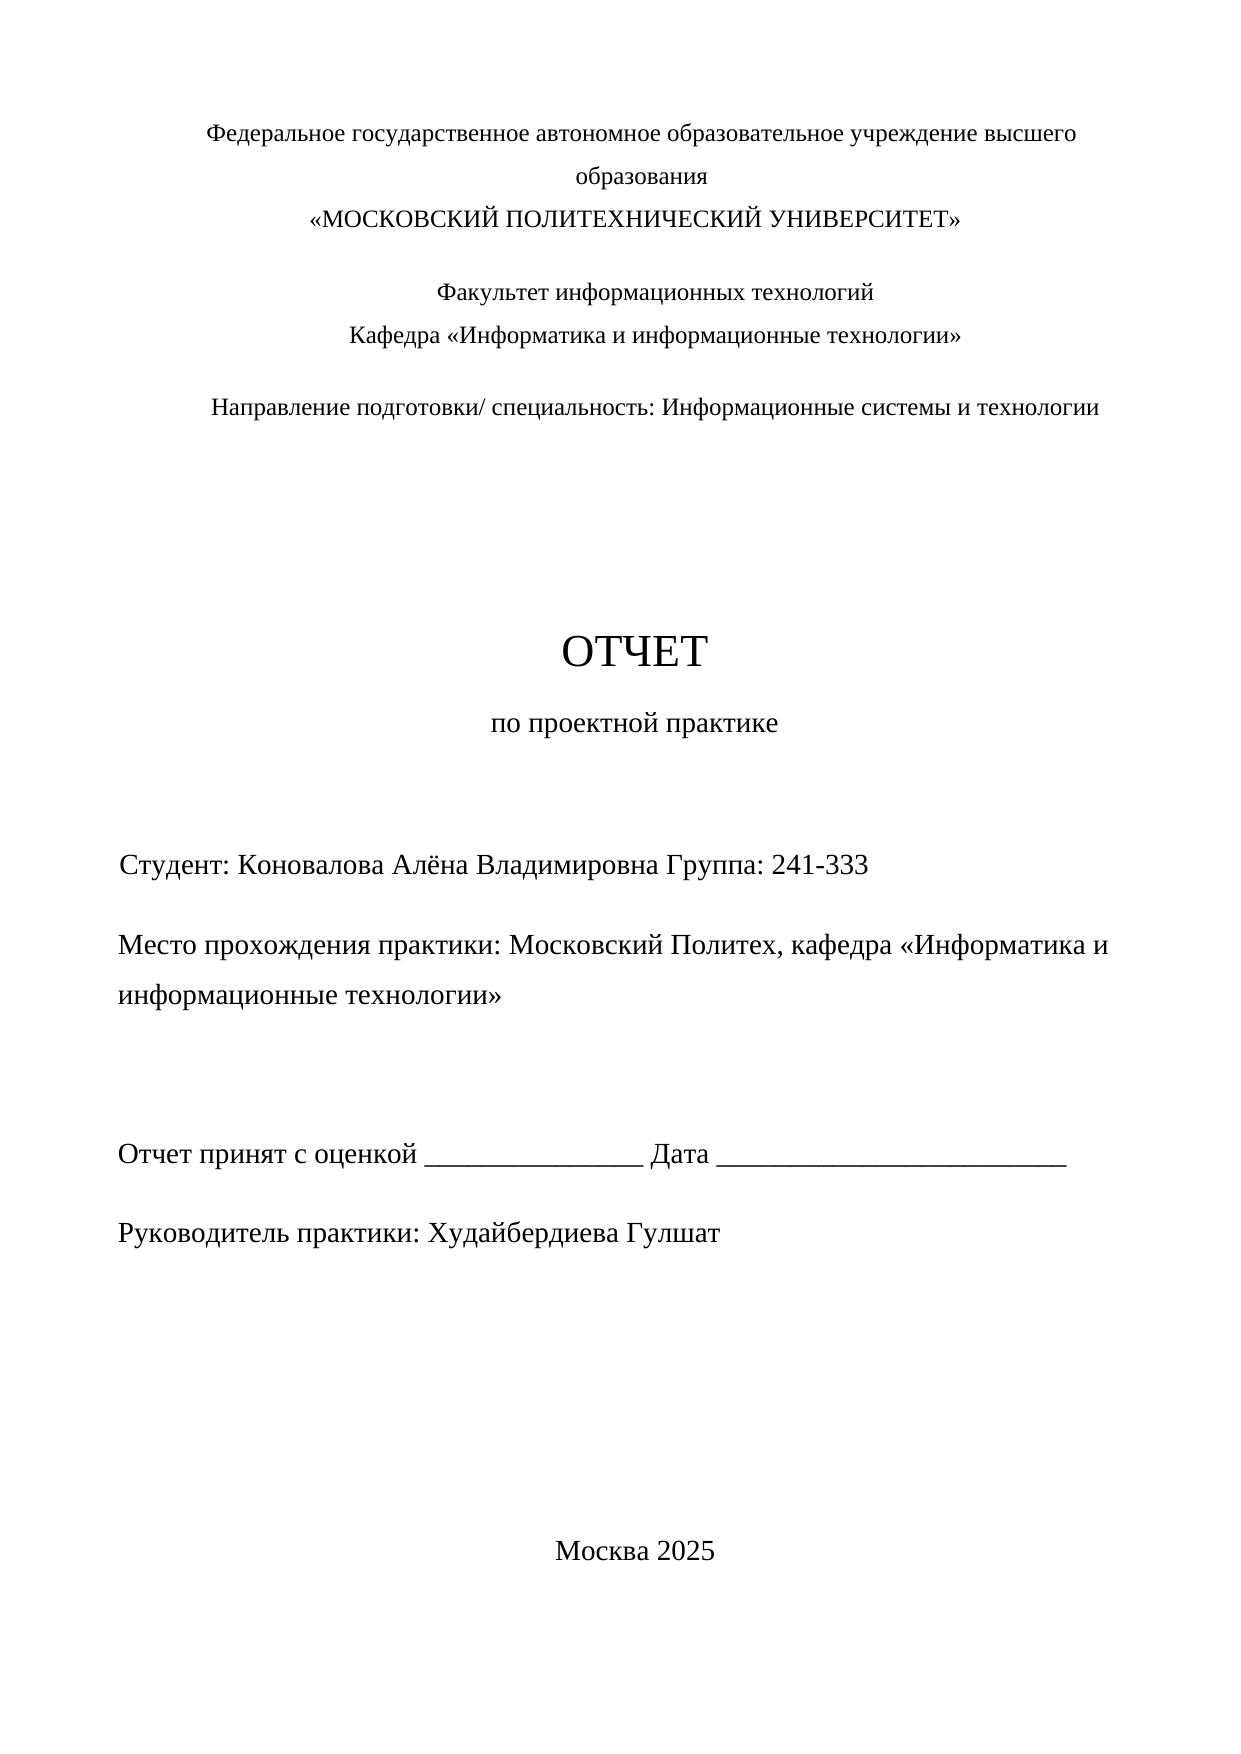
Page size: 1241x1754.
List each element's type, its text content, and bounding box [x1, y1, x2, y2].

text ОТЧЕТ [119, 623, 1150, 676]
text Отчет принят с оценкой _______________ Дата ________________________ [118, 1136, 1145, 1170]
text Руководитель практики: Худайбердиева Гулшат [118, 1216, 1145, 1249]
text Москва 2025 [119, 1533, 1151, 1567]
text Место прохождения практики: Московский Политех, кафедра «Информатика и информационные технологии» [118, 927, 1152, 1011]
text Факультет информационных технологий Кафедра «Информатика и информационные технологии» [161, 277, 1150, 348]
text Направление подготовки/ специальность: Информационные системы и технологии [161, 392, 1150, 421]
text Студент: Коновалова Алёна Владимировна Группа: 241-333 [119, 847, 1151, 881]
text «МОСКОВСКИЙ ПОЛИТЕХНИЧЕСКИЙ УНИВЕРСИТЕТ» [185, 204, 1085, 233]
text по проектной практике [119, 705, 1150, 739]
text Федеральное государственное автономное образовательное учреждение высшего образования [185, 118, 1098, 190]
